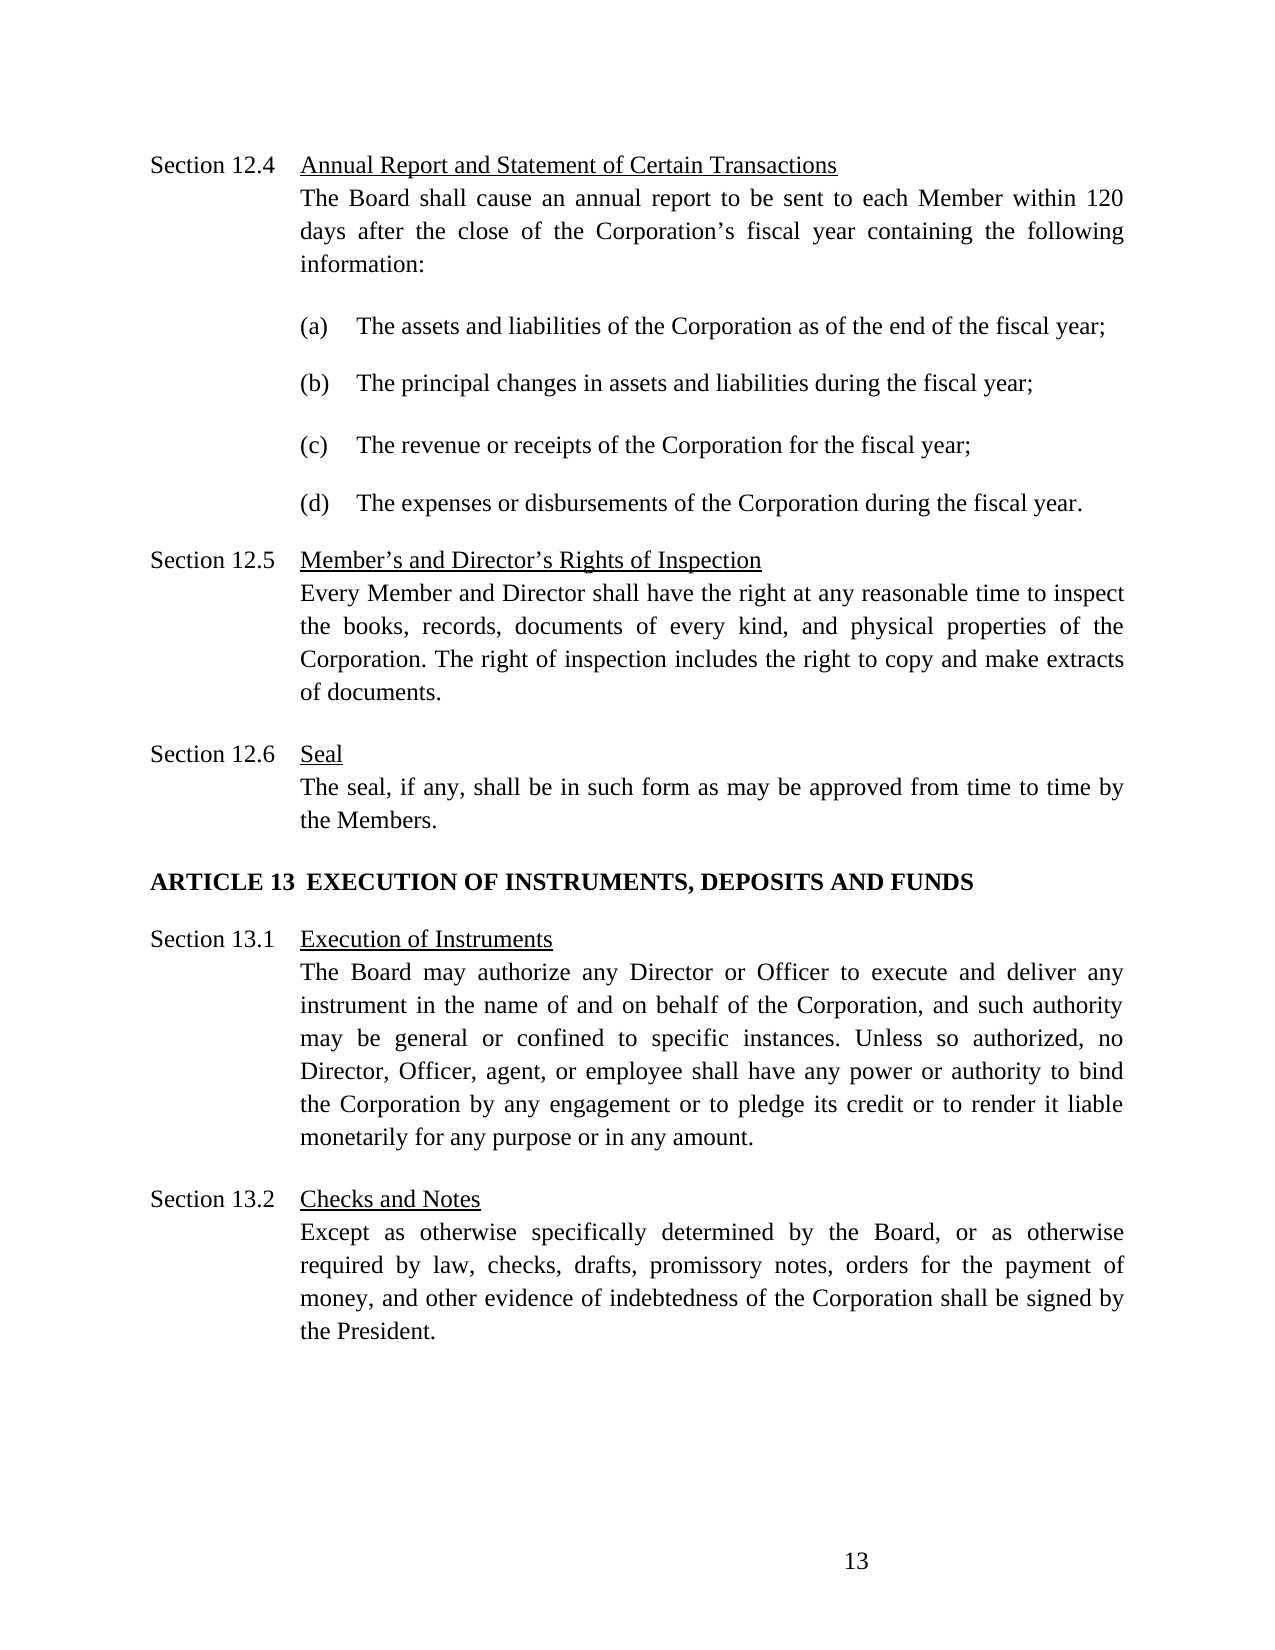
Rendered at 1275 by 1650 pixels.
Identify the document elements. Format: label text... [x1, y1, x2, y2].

text The Board shall cause an annual report to be sent to each Member within 120 days after the close of the Corporation’s fiscal year containing the following information: [300, 183, 1125, 278]
text The seal, if any, shall be in such form as may be approved from time to time by the Members. [300, 772, 1125, 834]
text Except as otherwise specifically determined by the Board, or as otherwise required by law, checks, drafts, promissory notes, orders for the payment of money, and other evidence of indebtedness of the Corporation shall be signed by the President. [300, 1217, 1125, 1345]
subtitle Section 12.5 Member’s and Director’s Rights of Inspection [150, 545, 1125, 574]
subtitle Section 13.2 Checks and Notes [150, 1184, 1125, 1213]
subtitle Section 12.4 Annual Report and Statement of Certain Transactions [150, 150, 1125, 179]
text (b) The principal changes in assets and liabilities during the fiscal year; [300, 368, 1125, 397]
text (d) The expenses or disbursements of the Corporation during the fiscal year. [300, 488, 1125, 516]
subtitle EXECUTION OF INSTRUMENTS, DEPOSITS AND FUNDS [150, 867, 1125, 896]
subtitle Section 12.6 Seal [150, 739, 1125, 768]
text (c) The revenue or receipts of the Corporation for the fiscal year; [300, 430, 1125, 459]
text The Board may authorize any Director or Officer to execute and deliver any instrument in the name of and on behalf of the Corporation, and such authority may be general or confined to specific instances. Unless so authorized, no Director, Officer, agent, or employee shall have any power or authority to bind the Corporation by any engagement or to pledge its credit or to render it liable monetarily for any purpose or in any amount. [300, 957, 1125, 1151]
subtitle Section 13.1 Execution of Instruments [150, 924, 1125, 953]
text Every Member and Director shall have the right at any reasonable time to inspect the books, records, documents of every kind, and physical properties of the Corporation. The right of inspection includes the right to copy and make extracts of documents. [300, 578, 1125, 706]
text (a) The assets and liabilities of the Corporation as of the end of the fiscal year; [300, 311, 1125, 339]
